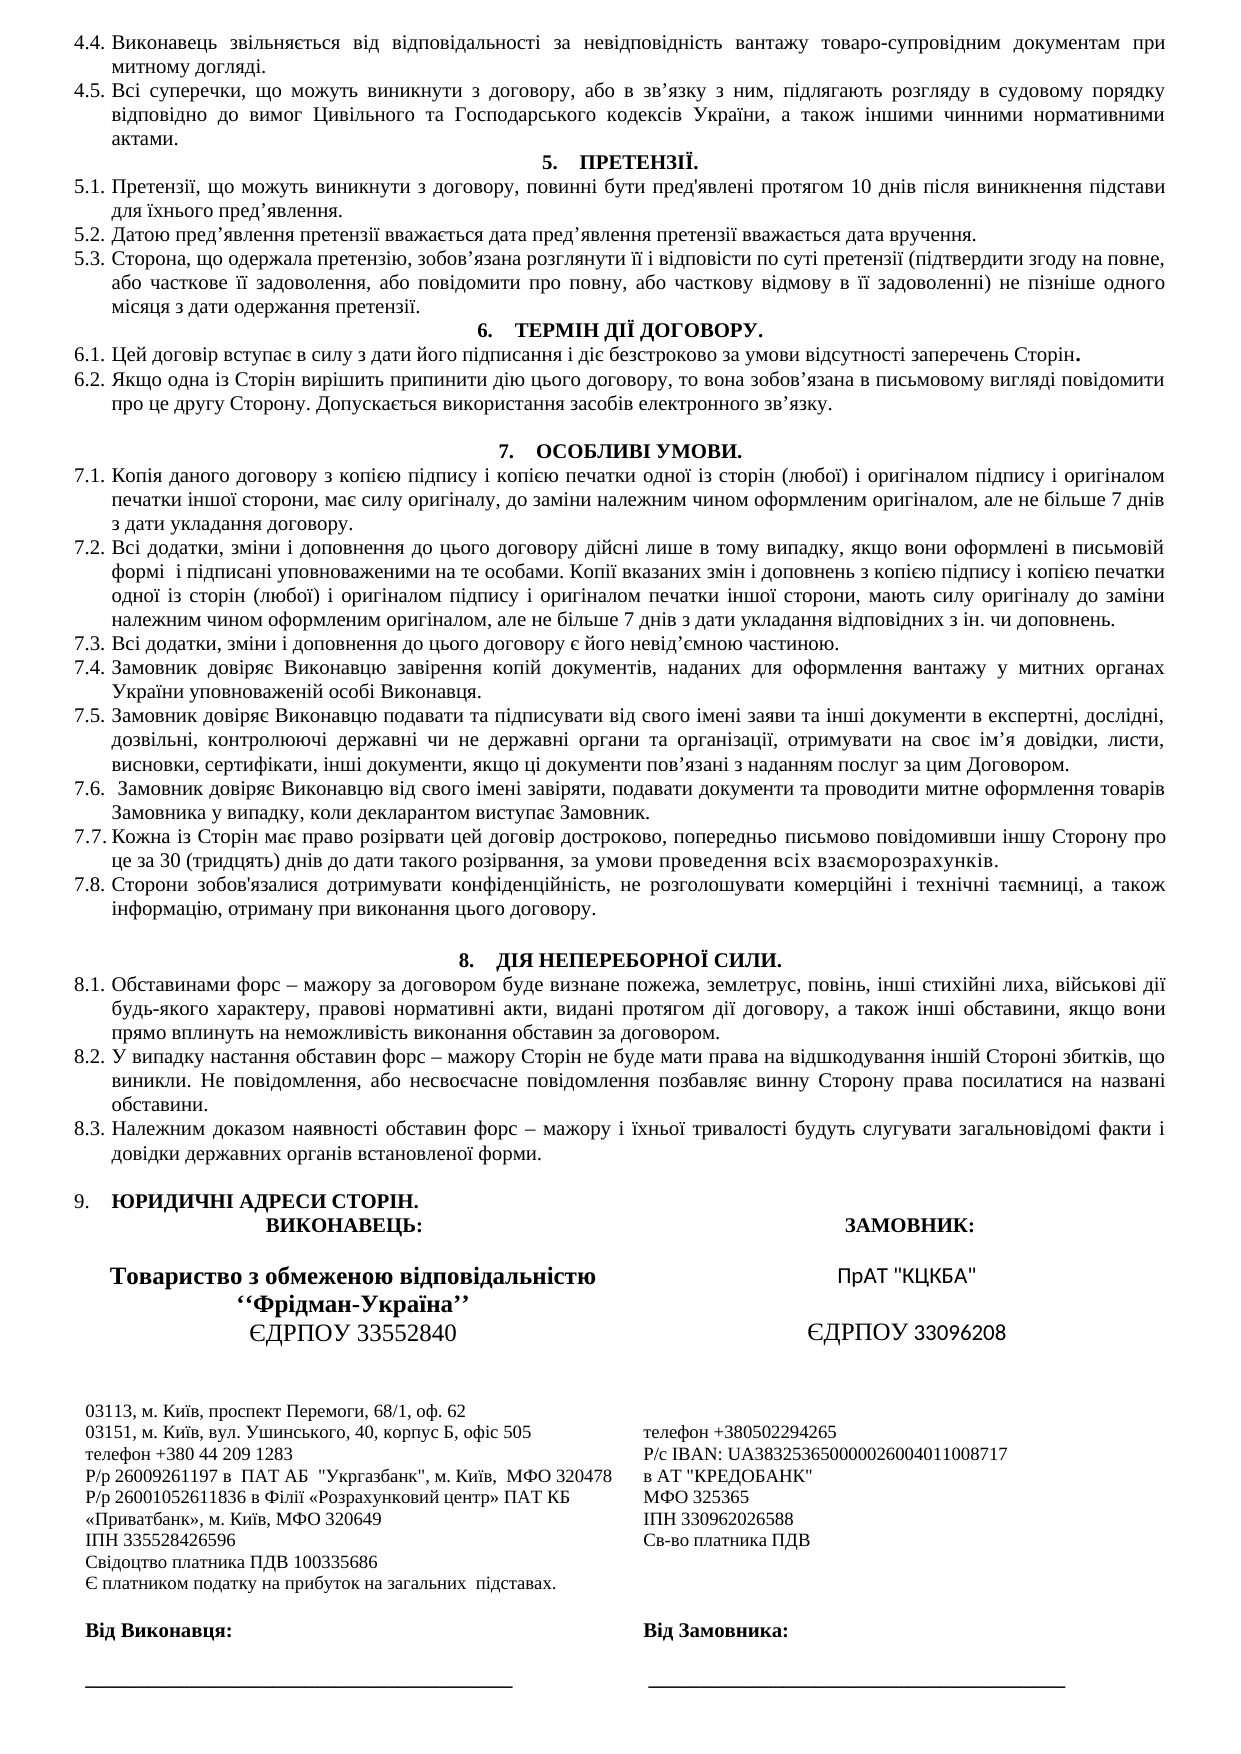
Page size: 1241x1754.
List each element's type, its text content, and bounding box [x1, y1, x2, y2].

list Замовник довіряє Виконавцю від свого імені завіряти, подавати документи та проводити митне оформлення товарів Замовника у випадку, коли декларантом виступає Замовник. [74, 776, 1167, 824]
list Всі суперечки, що можуть виникнути з договору, або в зв’язку з ним, підлягають розгляду в судовому порядку відповідно до вимог Цивільного та Господарського кодексів України, а також іншими чинними нормативними актами. [74, 78, 1167, 150]
list Замовник довіряє Виконавцю завірення копій документів, наданих для оформлення вантажу у митних органах України уповноваженій особі Виконавця. [74, 655, 1167, 703]
list Датою пред’явлення претензії вважається дата пред’явлення претензії вважається дата вручення. [74, 222, 1167, 246]
text ВИКОНАВЕЦЬ: ЗАМОВНИК: [74, 1213, 1167, 1237]
list Всі додатки, зміни і доповнення до цього договору є його невід’ємною частиною. [74, 631, 1167, 655]
list Цей договір вступає в силу з дати його підписання і діє безстроково за умови відсутності заперечень Сторін. [74, 342, 1167, 366]
table_header ПрАТ "КЦКБА" ЄДРПОУ 33096208 [632, 1261, 1181, 1400]
table_cell Від Замовника: ________________________________________ [632, 1594, 1181, 1690]
list ТЕРМІН ДІЇ ДОГОВОРУ. [74, 318, 1167, 342]
list ЮРИДИЧНІ АДРЕСИ СТОРІН. [74, 1188, 1167, 1213]
list Претензії, що можуть виникнути з договору, повинні бути пред'явлені протягом 10 днів після виникнення підстави для їхнього пред’явлення. [74, 174, 1167, 222]
list Сторона, що одержала претензію, зобов’язана розглянути її і відповісти по суті претензії (підтвердити згоду на повне, або часткове її задоволення, або повідомити про повну, або часткову відмову в її задоволенні) не пізніше одного місяця з дати одержання претензії. [74, 246, 1167, 318]
table_cell 03113, м. Київ, проспект Перемоги, 68/1, оф. 62 03151, м. Київ, вул. Ушинського, 40, корпус Б, офіс 505 телефон +380 44 209 1283 Р/р 26009261197 в ПАТ АБ "Укргазбанк", м. Київ, МФО 320478 Р/р 26001052611836 в Філії «Розрахунковий центр» ПАТ КБ «Приватбанк», м. Київ, МФО 320649 ІПН 335528426596 Свідоцтво платника ПДВ 100335686 Є платником податку на прибуток на загальних підставах. [74, 1400, 632, 1594]
list ДІЯ НЕПЕРЕБОРНОЇ СИЛИ. [74, 948, 1167, 972]
list Якщо одна із Сторін вирішить припинити дію цього договору, то вона зобов’язана в письмовому вигляді повідомити про це другу Сторону. Допускається використання засобів електронного зв’язку. [74, 366, 1167, 414]
list ПРЕТЕНЗІЇ. [74, 150, 1167, 174]
table_cell Від Виконавця: _________________________________________ [74, 1594, 632, 1690]
list Виконавець звільняється від відповідальності за невідповідність вантажу товаро-супровідним документам при митному догляді. [74, 29, 1167, 78]
list У випадку настання обставин форс – мажору Сторін не буде мати права на відшкодування іншій Стороні збитків, що виникли. Не повідомлення, або несвоєчасне повідомлення позбавляє винну Сторону права посилатися на названі обставини. [74, 1044, 1167, 1116]
list Замовник довіряє Виконавцю подавати та підписувати від свого імені заяви та інші документи в експертні, дослідні, дозвільні, контролюючі державні чи не державні органи та організації, отримувати на своє ім’я довідки, листи, висновки, сертифікати, інші документи, якщо ці документи пов’язані з наданням послуг за цим Договором. [74, 703, 1167, 776]
table_header Товариство з обмеженою відповідальністю ‘‘Фрідман-Україна’’ ЄДРПОУ 33552840 [74, 1261, 632, 1400]
list ОСОБЛИВІ УМОВИ. [74, 439, 1167, 463]
list Всі додатки, зміни і доповнення до цього договору дійсні лише в тому випадку, якщо вони оформлені в письмовій формі і підписані уповноваженими на те особами. Копії вказаних змін і доповнень з копією підпису і копією печатки одної із сторін (любої) і оригіналом підпису і оригіналом печатки іншої сторони, мають силу оригіналу до заміни належним чином оформленим оригіналом, але не більше 7 днів з дати укладання відповідних з ін. чи доповнень. [74, 535, 1167, 631]
table_cell телефон +380502294265 Р/с IBAN: UA383253650000026004011008717 в АТ "КРЕДОБАНК" МФО 325365 IПН 330962026588 Св-во платника ПДВ [632, 1400, 1181, 1594]
list Належним доказом наявності обставин форс – мажору і їхньої тривалості будуть слугувати загальновідомі факти і довідки державних органів встановленої форми. [74, 1116, 1167, 1164]
list Копія даного договору з копією підпису і копією печатки одної із сторін (любої) і оригіналом підпису і оригіналом печатки іншої сторони, має силу оригіналу, до заміни належним чином оформленим оригіналом, але не більше 7 днів з дати укладання договору. [74, 463, 1167, 535]
list Кожна із Сторін має право розірвати цей договір достроково, попередньо письмово повідомивши іншу Сторону про це за 30 (тридцять) днів до дати такого розірвання, за умови проведення всіх взаєморозрахунків. [74, 824, 1167, 872]
list Обставинами форс – мажору за договором буде визнане пожежа, землетрус, повінь, інші стихійні лиха, військові дії будь-якого характеру, правові нормативні акти, видані протягом дії договору, а також інші обставини, якщо вони прямо вплинуть на неможливість виконання обставин за договором. [74, 972, 1167, 1044]
list Сторони зобов'язалися дотримувати конфіденційність, не розголошувати комерційні і технічні таємниці, а також інформацію, отриману при виконання цього договору. [74, 872, 1167, 920]
